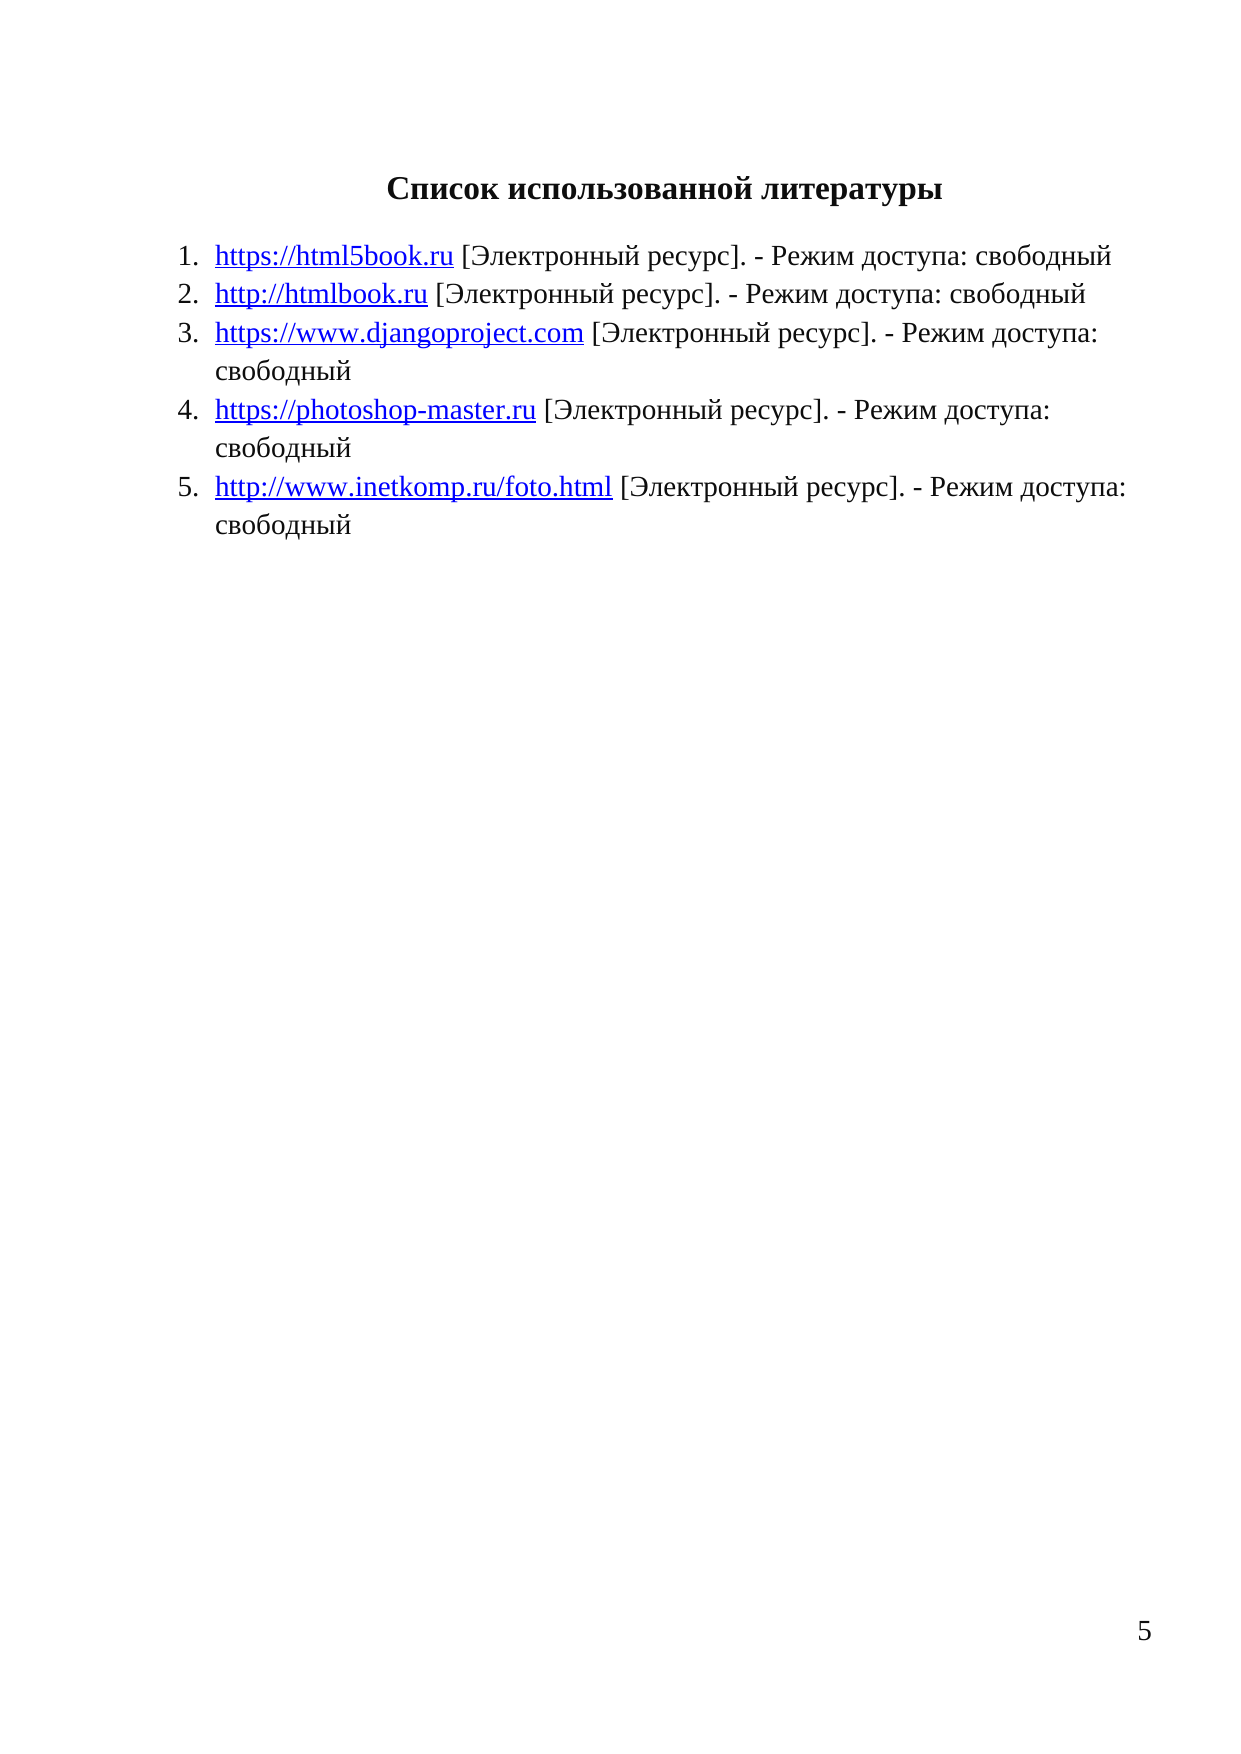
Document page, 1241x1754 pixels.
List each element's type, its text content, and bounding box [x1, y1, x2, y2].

list https://html5book.ru [Электронный ресурс]. - Режим доступа: свободный [177, 238, 1152, 271]
list http://www.inetkomp.ru/foto.html [Электронный ресурс]. - Режим доступа: свободный [177, 469, 1152, 541]
list https://photoshop-master.ru [Электронный ресурс]. - Режим доступа: свободный [177, 392, 1152, 464]
subtitle Список использованной литературы [177, 168, 1152, 207]
list https://www.djangoproject.com [Электронный ресурс]. - Режим доступа: свободный [177, 315, 1152, 387]
list http://htmlbook.ru [Электронный ресурс]. - Режим доступа: свободный [177, 276, 1152, 310]
